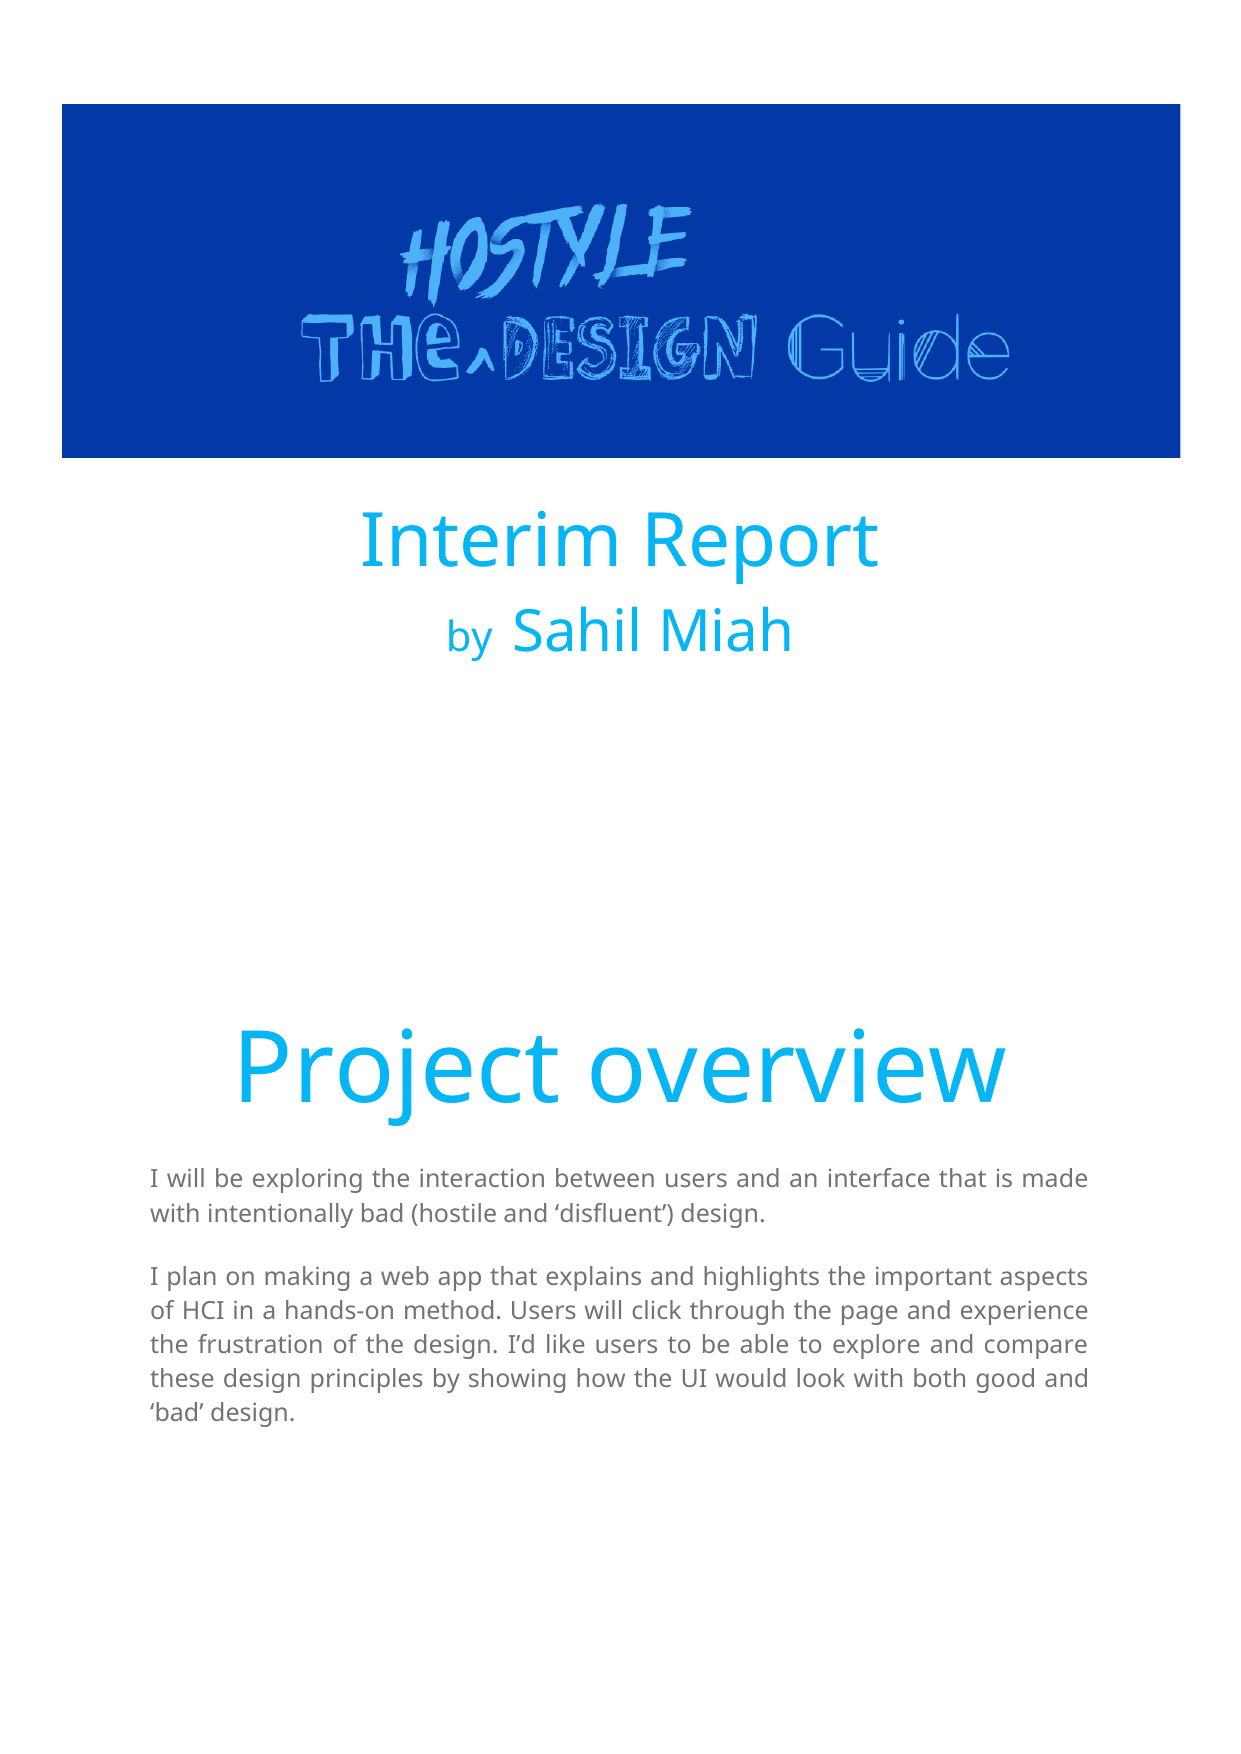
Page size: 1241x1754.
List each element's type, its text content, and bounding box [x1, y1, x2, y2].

text Interim Report [150, 487, 1090, 589]
picture [62, 104, 1181, 458]
text by Sahil Miah [150, 589, 1090, 668]
text I will be exploring the interaction between users and an interface that is made with intentionally bad (hostile and ‘disfluent’) design. [150, 1161, 1090, 1229]
text I plan on making a web app that explains and highlights the important aspects of HCI in a hands-on method. Users will click through the page and experience the frustration of the design. I’d like users to be able to explore and compare these design principles by showing how the UI would look with both good and ‘bad’ design. [150, 1258, 1090, 1429]
text Project overview [150, 996, 1090, 1132]
